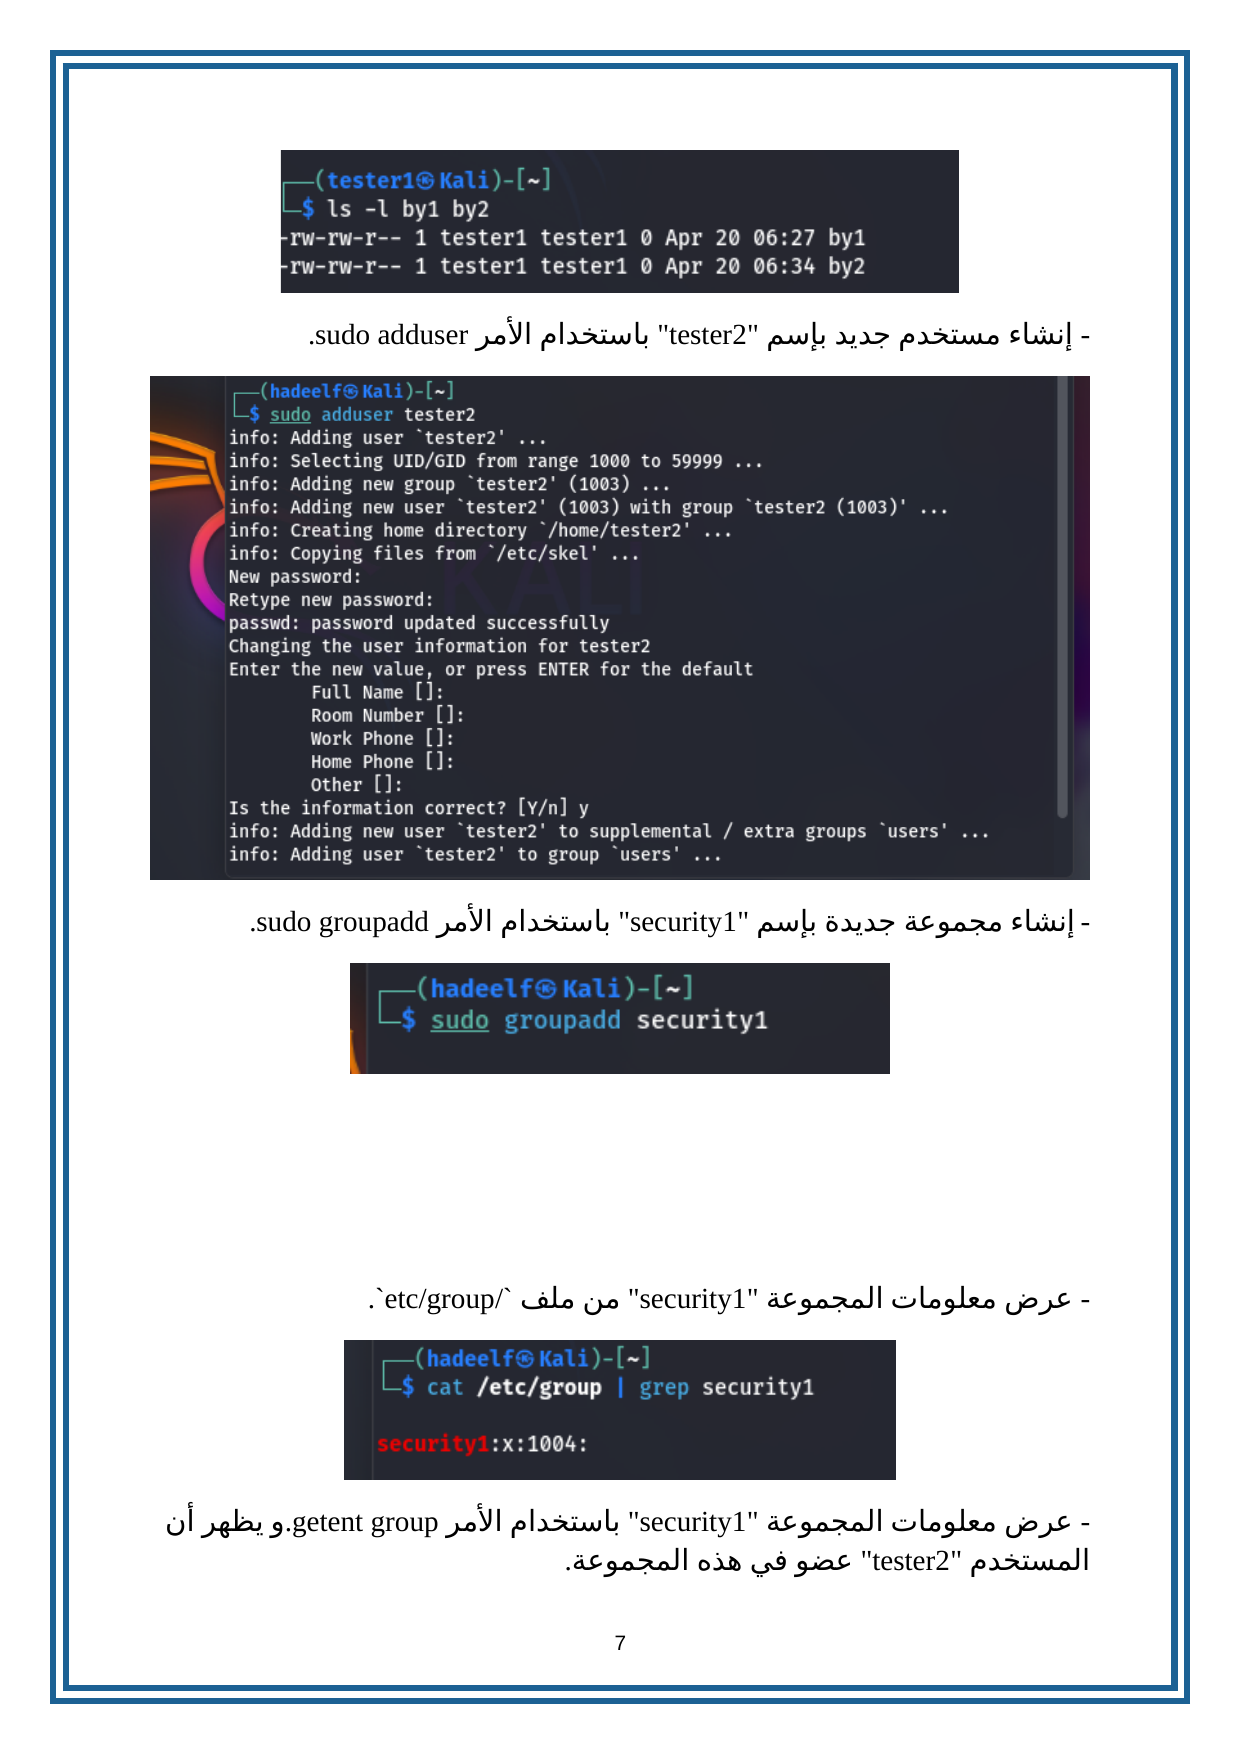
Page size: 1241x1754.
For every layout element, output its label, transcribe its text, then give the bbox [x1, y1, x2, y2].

picture [150, 376, 1090, 880]
text - إنشاء مستخدم جديد بإسم "tester2" باستخدام الأمر sudo adduser. [150, 317, 1090, 350]
picture [280, 150, 959, 293]
text - عرض معلومات المجموعة "security1" من ملف `/etc/group`. [150, 1281, 1090, 1314]
picture [350, 963, 890, 1074]
picture [344, 1340, 896, 1480]
text - إنشاء مجموعة جديدة بإسم "security1" باستخدام الأمر sudo groupadd. [150, 904, 1090, 938]
text - عرض معلومات المجموعة "security1" باستخدام الأمر getent group.و يظهر أن المستخدم "tester2" عضو في هذه المجموعة. [150, 1504, 1090, 1576]
